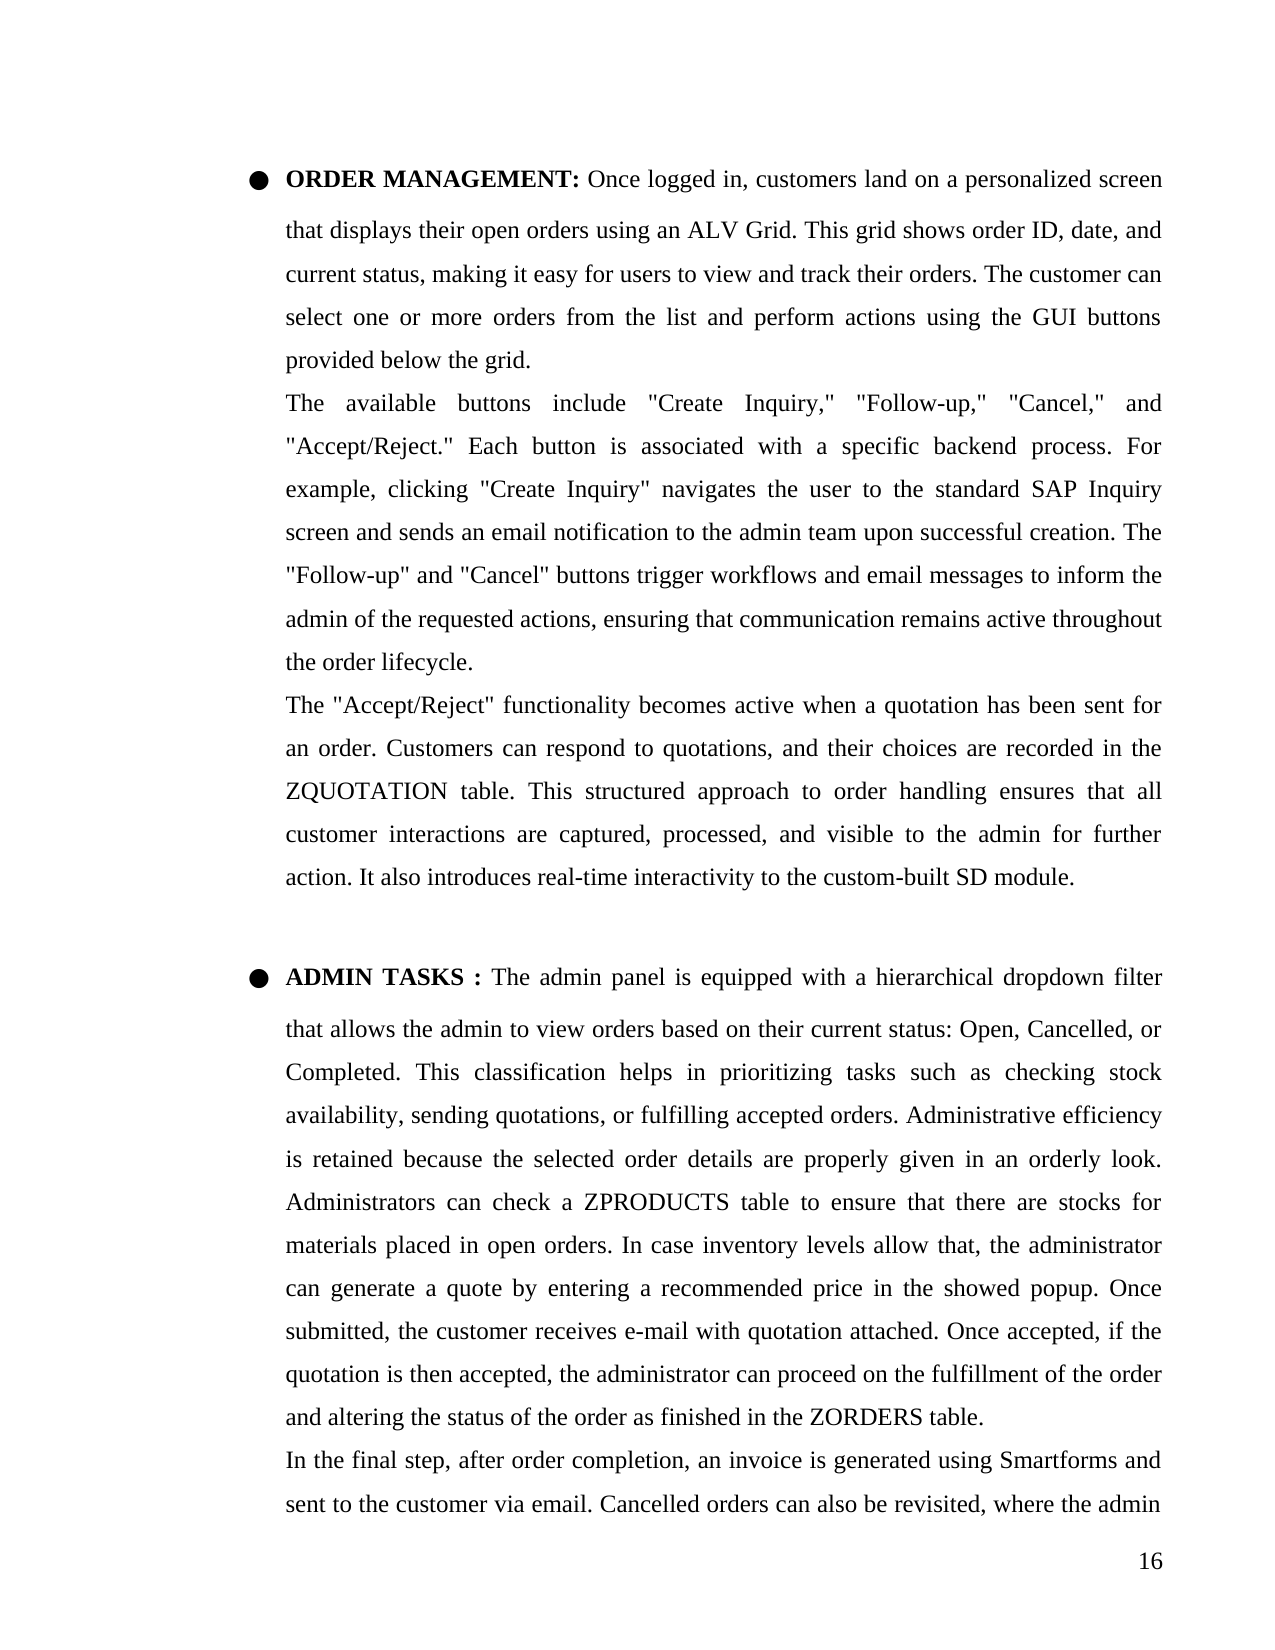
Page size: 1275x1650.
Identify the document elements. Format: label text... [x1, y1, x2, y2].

text The available buttons include "Create Inquiry," "Follow-up," "Cancel," and "Accept/Reject." Each button is associated with a specific backend process. For example, clicking "Create Inquiry" navigates the user to the standard SAP Inquiry screen and sends an email notification to the admin team upon successful creation. The "Follow-up" and "Cancel" buttons trigger workflows and email messages to inform the admin of the requested actions, ensuring that communication remains active throughout the order lifecycle. [285, 388, 1163, 676]
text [285, 1446, 1163, 1517]
list ORDER MANAGEMENT: Once logged in, customers land on a personalized screen that displays their open orders using an ALV Grid. This grid shows order ID, date, and current status, making it easy for users to view and track their orders. The customer can select one or more orders from the list and perform actions using the GUI buttons provided below the grid. [248, 150, 1163, 374]
list ADMIN TASKS : The admin panel is equipped with a hierarchical dropdown filter that allows the admin to view orders based on their current status: Open, Cancelled, or Completed. This classification helps in prioritizing tasks such as checking stock availability, sending quotations, or fulfilling accepted orders. Administrative efficiency is retained because the selected order details are properly given in an orderly look. Administrators can check a ZPRODUCTS table to ensure that there are stocks for materials placed in open orders. In case inventory levels allow that, the administrator can generate a quote by entering a recommended price in the showed popup. Once submitted, the customer receives e-mail with quotation attached. Once accepted, if the quotation is then accepted, the administrator can proceed on the fulfillment of the order and altering the status of the order as finished in the ZORDERS table. [248, 949, 1163, 1431]
text The "Accept/Reject" functionality becomes active when a quotation has been sent for an order. Customers can respond to quotations, and their choices are recorded in the ZQUOTATION table. This structured approach to order handling ensures that all customer interactions are captured, processed, and visible to the admin for further action. It also introduces real-time interactivity to the custom-built SD module. [285, 690, 1163, 891]
